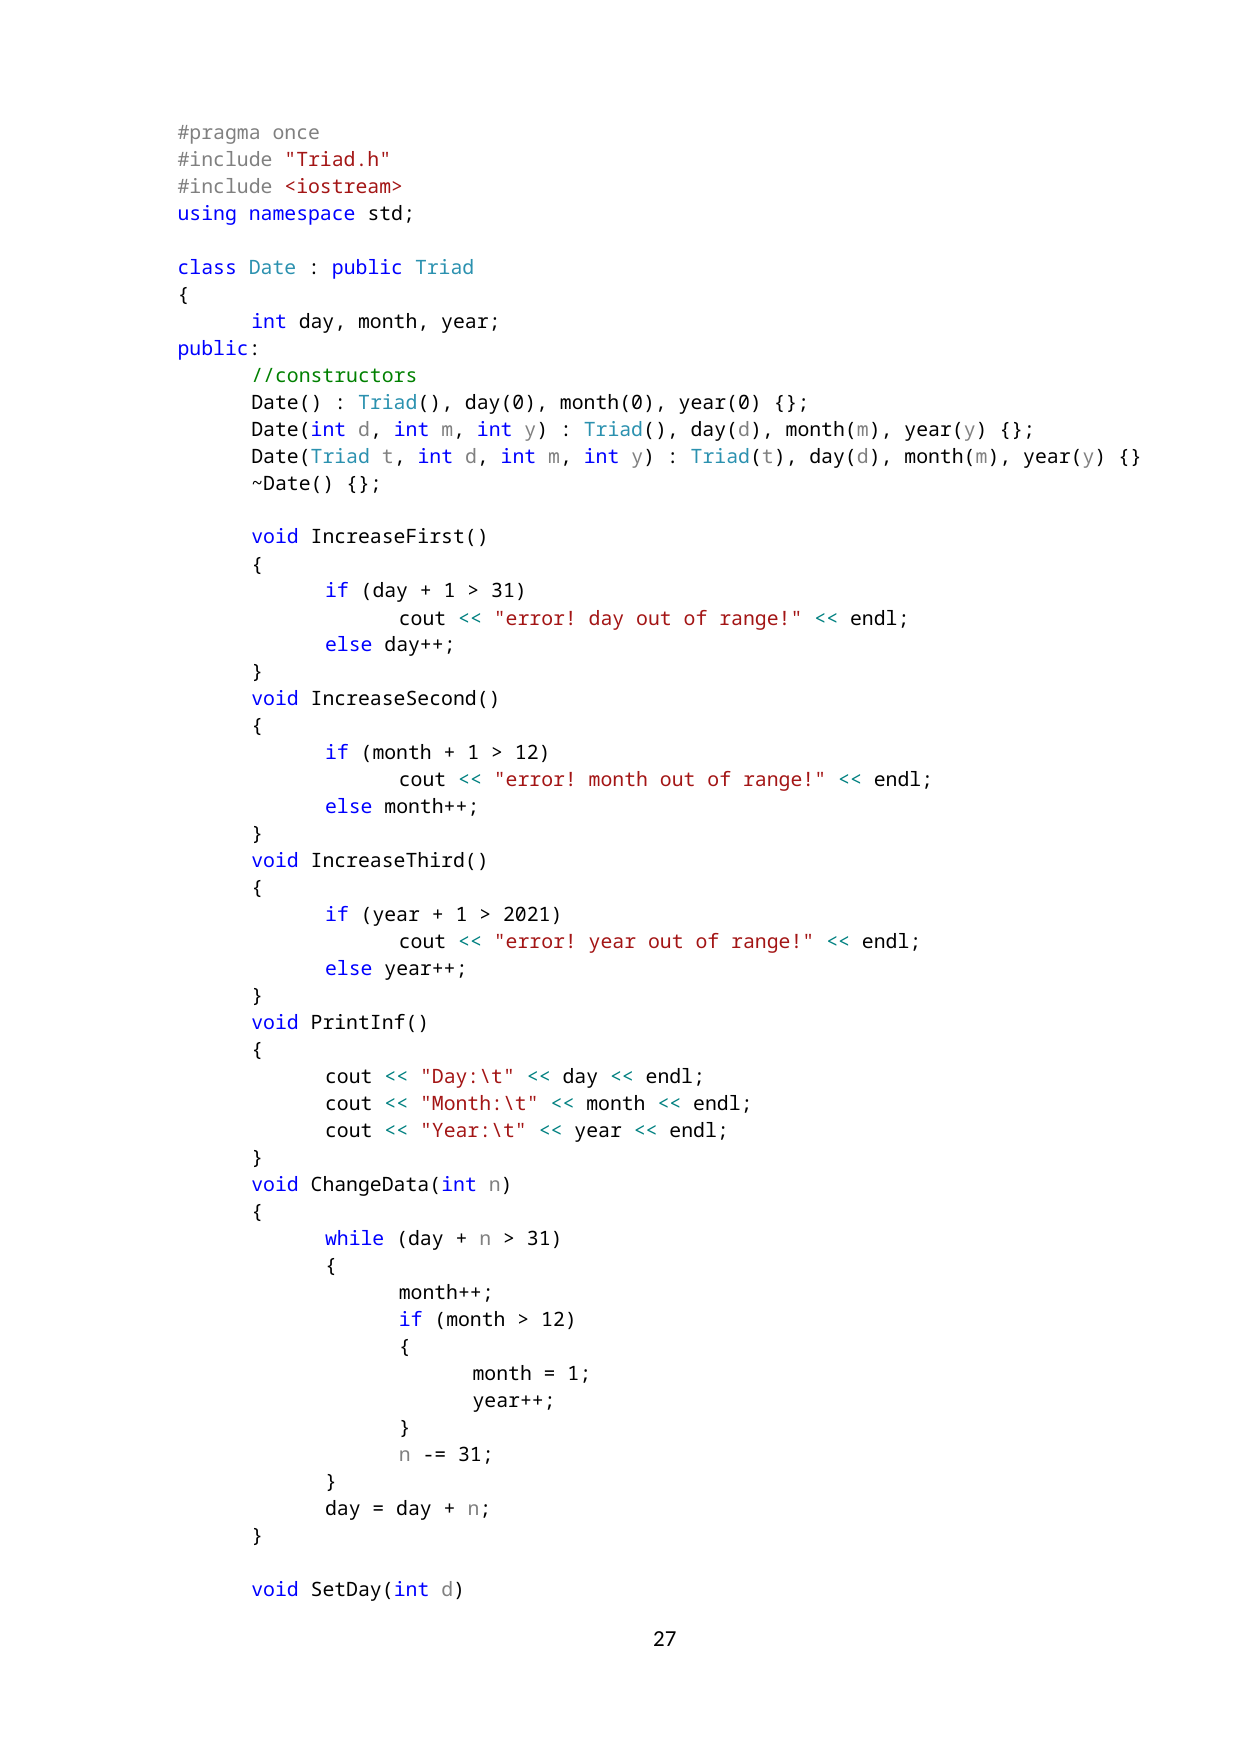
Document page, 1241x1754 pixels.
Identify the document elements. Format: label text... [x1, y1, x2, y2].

text while (day + n > 31) [177, 1224, 1152, 1251]
text int day, month, year; [177, 307, 1152, 334]
text void IncreaseSecond() [177, 685, 1152, 712]
text } [177, 1521, 1152, 1548]
text { [177, 1197, 1152, 1224]
text //constructors [177, 361, 1152, 388]
text if (day + 1 > 31) [177, 577, 1152, 604]
text Date() : Triad(), day(0), month(0), year(0) {}; [177, 388, 1152, 415]
text } [177, 1413, 1152, 1440]
text cout << "Year:\t" << year << endl; [177, 1116, 1152, 1143]
text else month++; [177, 793, 1152, 819]
text void IncreaseFirst() [177, 523, 1152, 550]
text class Date : public Triad [177, 253, 1152, 280]
text else year++; [177, 954, 1152, 981]
text cout << "error! year out of range!" << endl; [177, 927, 1152, 954]
text if (month > 12) [177, 1305, 1152, 1332]
text cout << "Day:\t" << day << endl; [177, 1062, 1152, 1089]
text n -= 31; [177, 1440, 1152, 1467]
text if (year + 1 > 2021) [177, 901, 1152, 927]
text cout << "Month:\t" << month << endl; [177, 1089, 1152, 1116]
text year++; [177, 1386, 1152, 1413]
text } [177, 658, 1152, 685]
text } [177, 1467, 1152, 1494]
text #pragma once [177, 118, 1152, 145]
text public: [177, 334, 1152, 361]
text month = 1; [177, 1359, 1152, 1386]
text void SetDay(int d) [177, 1575, 1152, 1602]
text { [177, 712, 1152, 739]
text using namespace std; [177, 199, 1152, 226]
text cout << "error! day out of range!" << endl; [177, 604, 1152, 631]
text else day++; [177, 631, 1152, 658]
text { [177, 873, 1152, 901]
text { [177, 1332, 1152, 1359]
text if (month + 1 > 12) [177, 739, 1152, 766]
text { [177, 1251, 1152, 1278]
text } [177, 1143, 1152, 1170]
text { [177, 550, 1152, 577]
text Date(int d, int m, int y) : Triad(), day(d), month(m), year(y) {}; [177, 415, 1152, 442]
text month++; [177, 1278, 1152, 1305]
text Date(Triad t, int d, int m, int y) : Triad(t), day(d), month(m), year(y) {} [177, 442, 1152, 469]
text day = day + n; [177, 1494, 1152, 1521]
text ~Date() {}; [177, 469, 1152, 496]
text } [177, 981, 1152, 1008]
text void PrintInf() [177, 1008, 1152, 1035]
text } [177, 819, 1152, 847]
text #include "Triad.h" [177, 145, 1152, 172]
text void IncreaseThird() [177, 847, 1152, 873]
text void ChangeData(int n) [177, 1170, 1152, 1197]
text #include <iostream> [177, 172, 1152, 199]
text { [177, 280, 1152, 307]
text cout << "error! month out of range!" << endl; [177, 766, 1152, 793]
text { [177, 1035, 1152, 1062]
